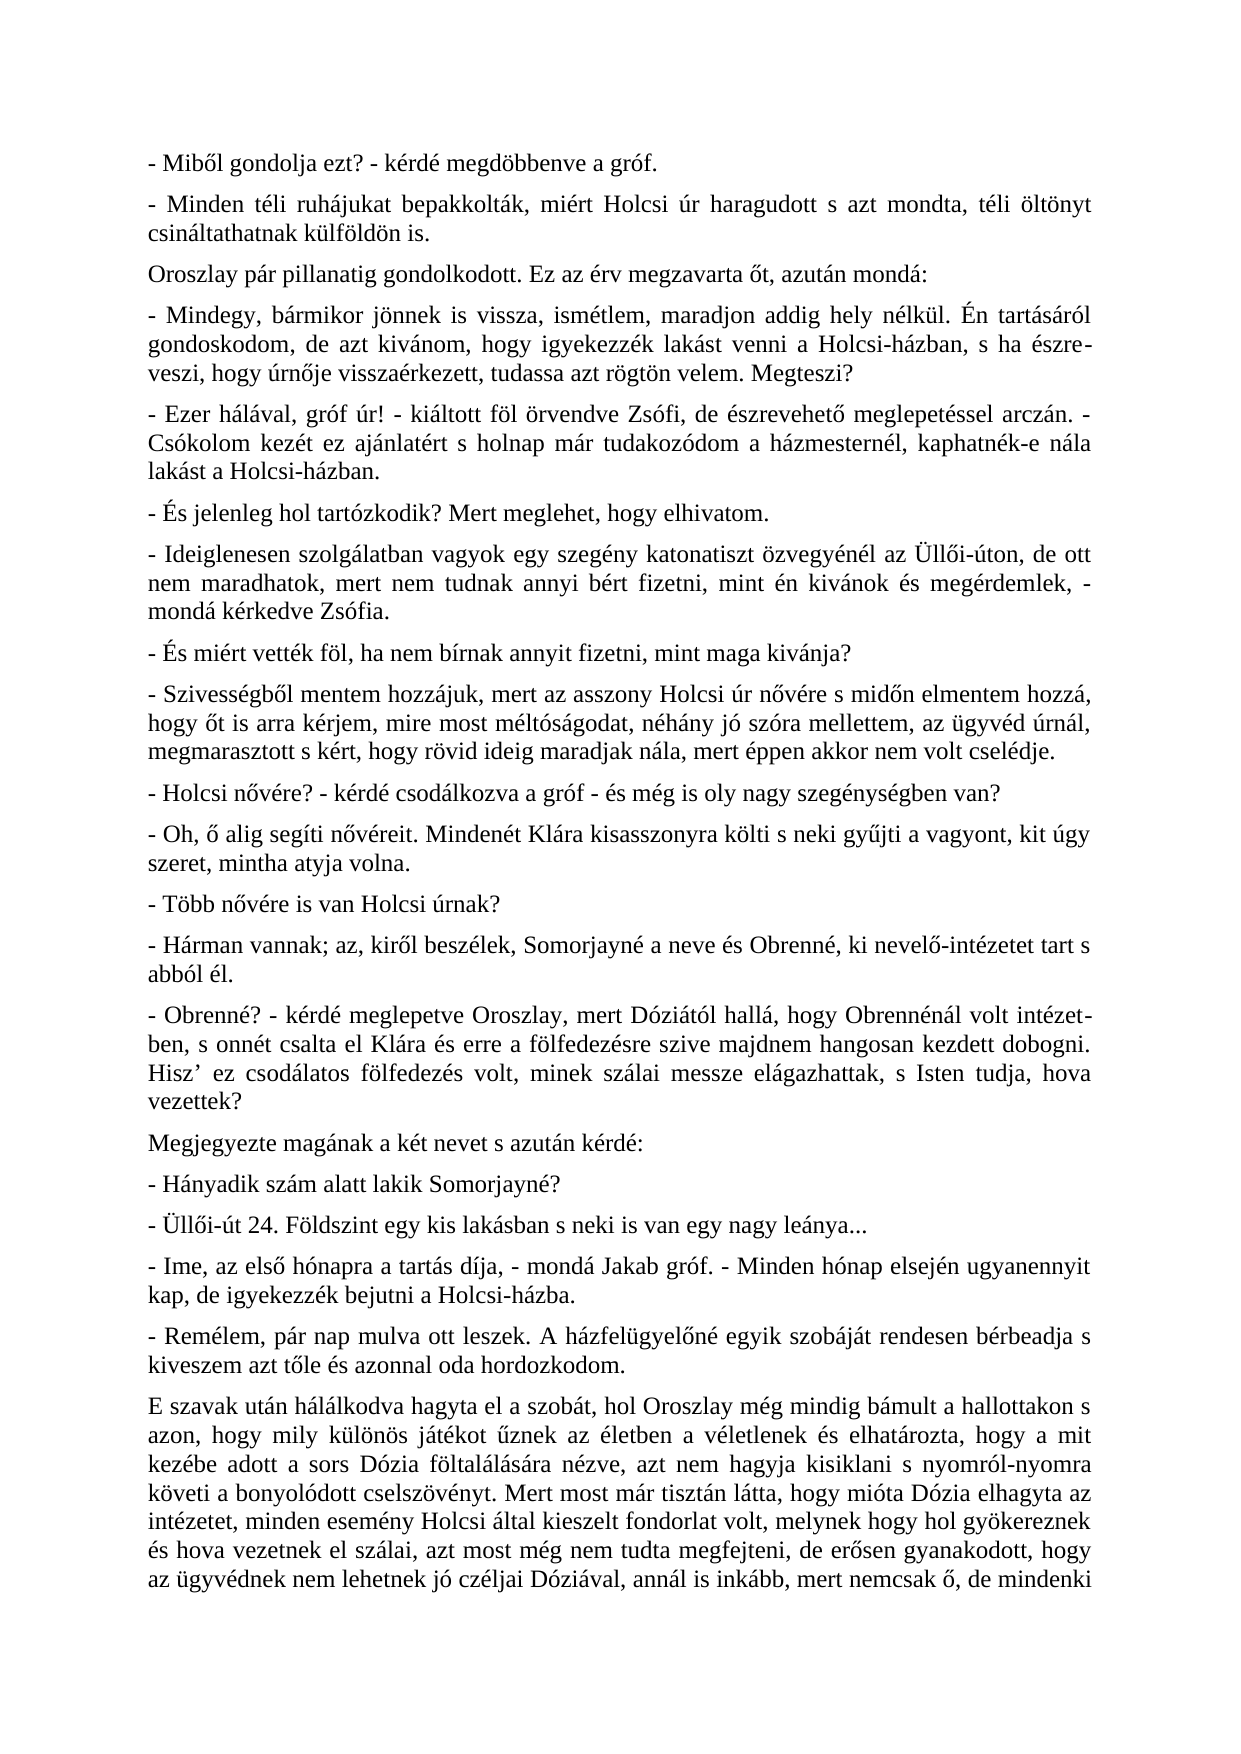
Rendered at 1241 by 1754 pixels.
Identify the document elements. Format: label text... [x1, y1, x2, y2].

text - És miért vették föl, ha nem bírnak annyit fizetni, mint maga kivánja? [148, 638, 1092, 666]
text - Minden téli ruhájukat bepakkolták, miért Holcsi úr haragudott s azt mondta, téli öltönyt csináltathatnak külföldön is. [148, 189, 1092, 246]
text - Üllői-út 24. Földszint egy kis lakásban s neki is van egy nagy leánya... [148, 1210, 1092, 1239]
text Megjegyezte magának a két nevet s azután kérdé: [148, 1128, 1092, 1156]
text - Hárman vannak; az, kiről beszélek, Somorjayné a neve és Obrenné, ki nevelő-intézetet tart s abból él. [148, 930, 1092, 988]
text - Holcsi nővére? - kérdé csodálkozva a gróf - és még is oly nagy szegénységben van? [148, 778, 1092, 806]
text - Ime, az első hónapra a tartás díja, - mondá Jakab gróf. - Minden hónap elsején ugyanennyit kap, de igyekezzék bejutni a Holcsi-házba. [148, 1251, 1092, 1309]
text - Oh, ő alig segíti nővéreit. Mindenét Klára kisasszonyra költi s neki gyűjti a vagyont, kit úgy szeret, mintha atyja volna. [148, 819, 1092, 876]
text - Miből gondolja ezt? - kérdé megdöbbenve a gróf. [148, 148, 1092, 176]
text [148, 1391, 1092, 1593]
text - Több nővére is van Holcsi úrnak? [148, 889, 1092, 918]
text - Szivességből mentem hozzájuk, mert az asszony Holcsi úr nővére s midőn elmentem hozzá, hogy őt is arra kérjem, mire most méltóságodat, néhány jó szóra mellettem, az ügyvéd úrnál, megmarasztott s kért, hogy rövid ideig maradjak nála, mert éppen akkor nem volt cselédje. [148, 679, 1092, 765]
text Oroszlay pár pillanatig gondolkodott. Ez az érv megzavarta őt, azután mondá: [148, 259, 1092, 288]
text - Obrenné? - kérdé meglepetve Oroszlay, mert Dóziától hallá, hogy Obrennénál volt intézetben, s onnét csalta el Klára és erre a fölfedezésre szive majdnem hangosan kezdett dobogni. Hisz’ ez csodálatos fölfedezés volt, minek szálai messze elágazhattak, s Isten tudja, hova vezettek? [148, 1000, 1092, 1115]
text - És jelenleg hol tartózkodik? Mert meglehet, hogy elhivatom. [148, 498, 1092, 526]
text - Remélem, pár nap mulva ott leszek. A házfelügyelőné egyik szobáját rendesen bérbeadja s kiveszem azt tőle és azonnal oda hordozkodom. [148, 1321, 1092, 1379]
text - Hányadik szám alatt lakik Somorjayné? [148, 1169, 1092, 1198]
text - Ezer hálával, gróf úr! - kiáltott föl örvendve Zsófi, de észrevehető meglepetéssel arczán. - Csókolom kezét ez ajánlatért s holnap már tudakozódom a házmesternél, kaphatnék-e nála lakást a Holcsi-házban. [148, 399, 1092, 485]
text - Mindegy, bármikor jönnek is vissza, ismétlem, maradjon addig hely nélkül. Én tartásáról gondoskodom, de azt kivánom, hogy igyekezzék lakást venni a Holcsi-házban, s ha észreveszi, hogy úrnője visszaérkezett, tudassa azt rögtön velem. Megteszi? [148, 300, 1092, 386]
text - Ideiglenesen szolgálatban vagyok egy szegény katonatiszt özvegyénél az Üllői-úton, de ott nem maradhatok, mert nem tudnak annyi bért fizetni, mint én kivánok és megérdemlek, - mondá kérkedve Zsófia. [148, 539, 1092, 625]
